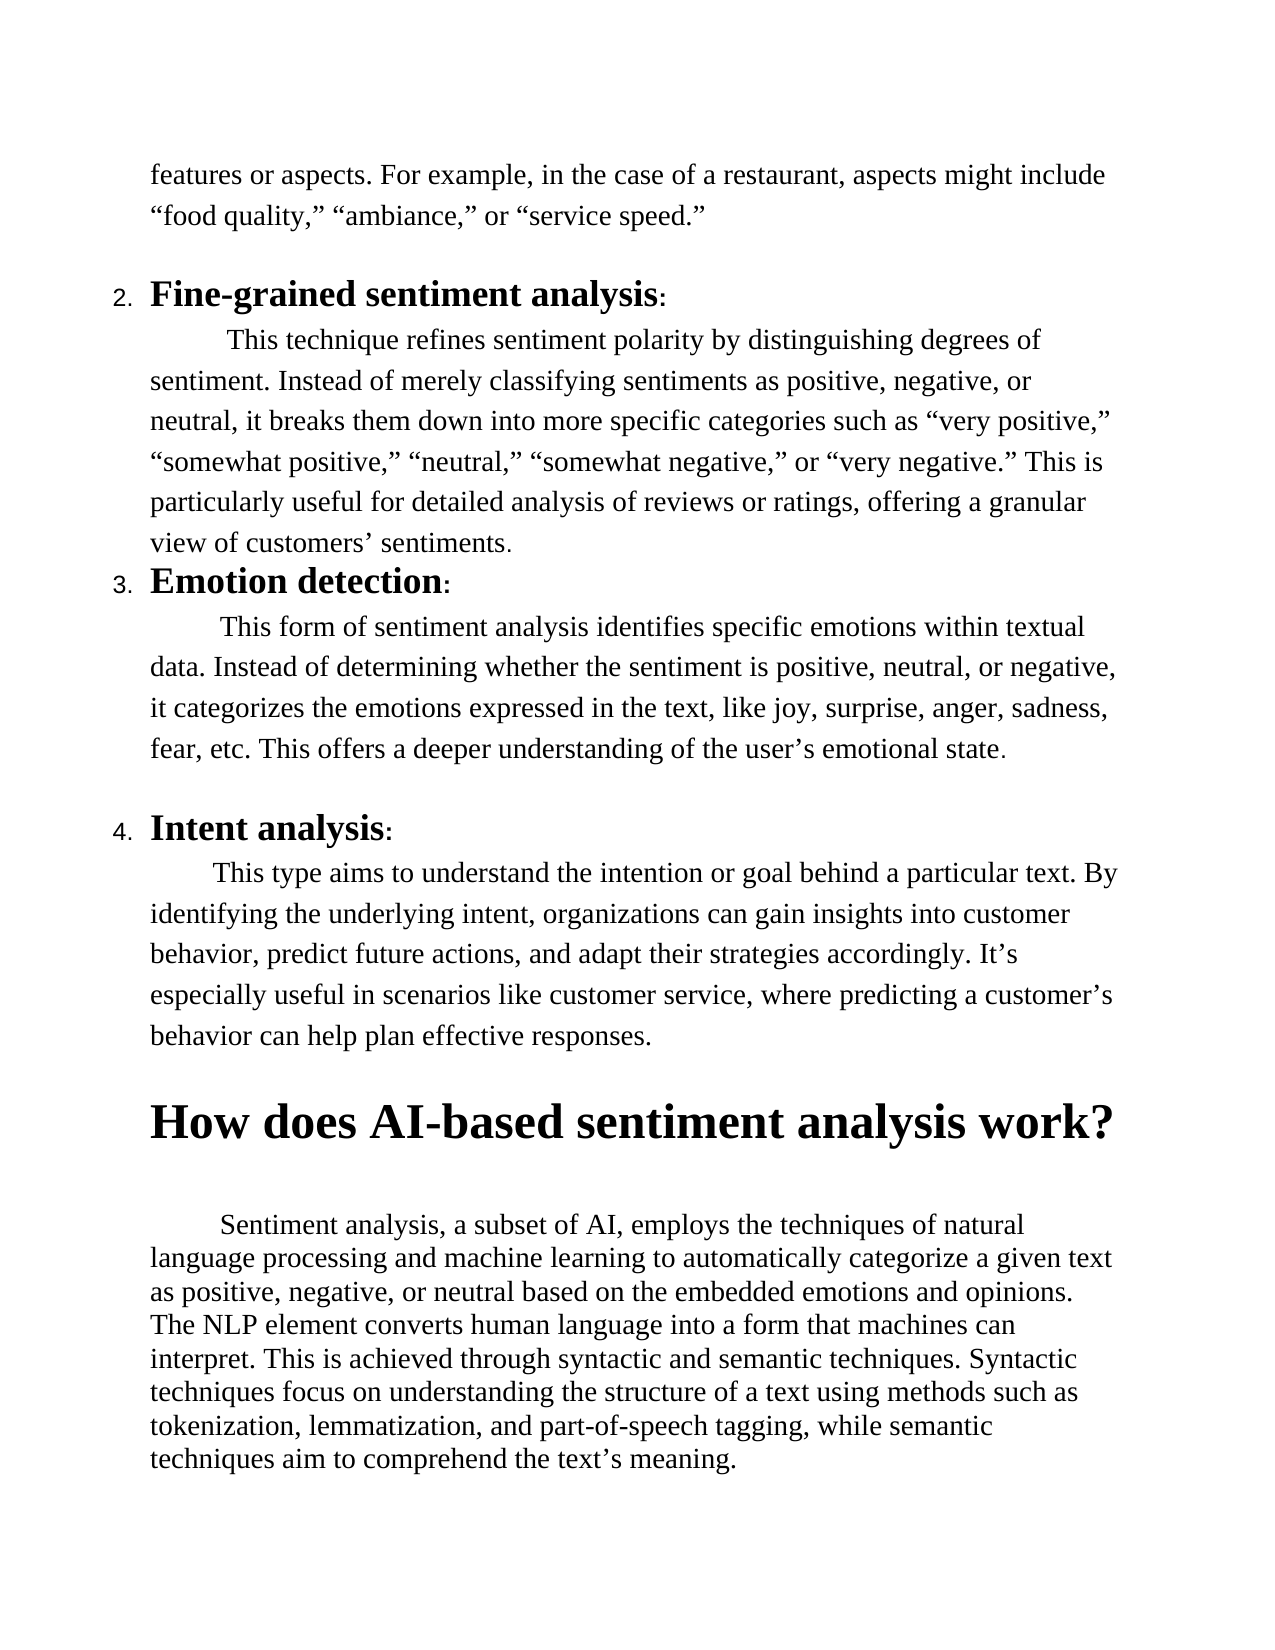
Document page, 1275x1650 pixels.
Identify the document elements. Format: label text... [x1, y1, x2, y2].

text This type aims to understand the intention or goal behind a particular text. By identifying the underlying intent, organizations can gain insights into customer behavior, predict future actions, and adapt their strategies accordingly. It’s especially useful in scenarios like customer service, where predicting a customer’s behavior can help plan effective responses. [150, 848, 1125, 1051]
text Sentiment analysis, a subset of AI, employs the techniques of natural language processing and machine learning to automatically categorize a given text as positive, negative, or neutral based on the embedded emotions and opinions. [150, 1207, 1125, 1307]
subtitle How does AI-based sentiment analysis work? [150, 1092, 1125, 1149]
list Fine-grained sentiment analysis: [112, 272, 1125, 315]
list Intent analysis: [112, 805, 1125, 848]
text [150, 150, 1125, 231]
text The NLP element converts human language into a form that machines can interpret. This is achieved through syntactic and semantic techniques. Syntactic techniques focus on understanding the structure of a text using methods such as tokenization, lemmatization, and part-of-speech tagging, while semantic techniques aim to comprehend the text’s meaning. [150, 1307, 1125, 1475]
list Emotion detection: [112, 559, 1125, 602]
text This form of sentiment analysis identifies specific emotions within textual data. Instead of determining whether the sentiment is positive, neutral, or negative, it categorizes the emotions expressed in the text, like joy, surprise, anger, sadness, fear, etc. This offers a deeper understanding of the user’s emotional state. [150, 602, 1125, 764]
text This technique refines sentiment polarity by distinguishing degrees of sentiment. Instead of merely classifying sentiments as positive, negative, or neutral, it breaks them down into more specific categories such as “very positive,” “somewhat positive,” “neutral,” “somewhat negative,” or “very negative.” This is particularly useful for detailed analysis of reviews or ratings, offering a granular view of customers’ sentiments. [150, 315, 1125, 559]
